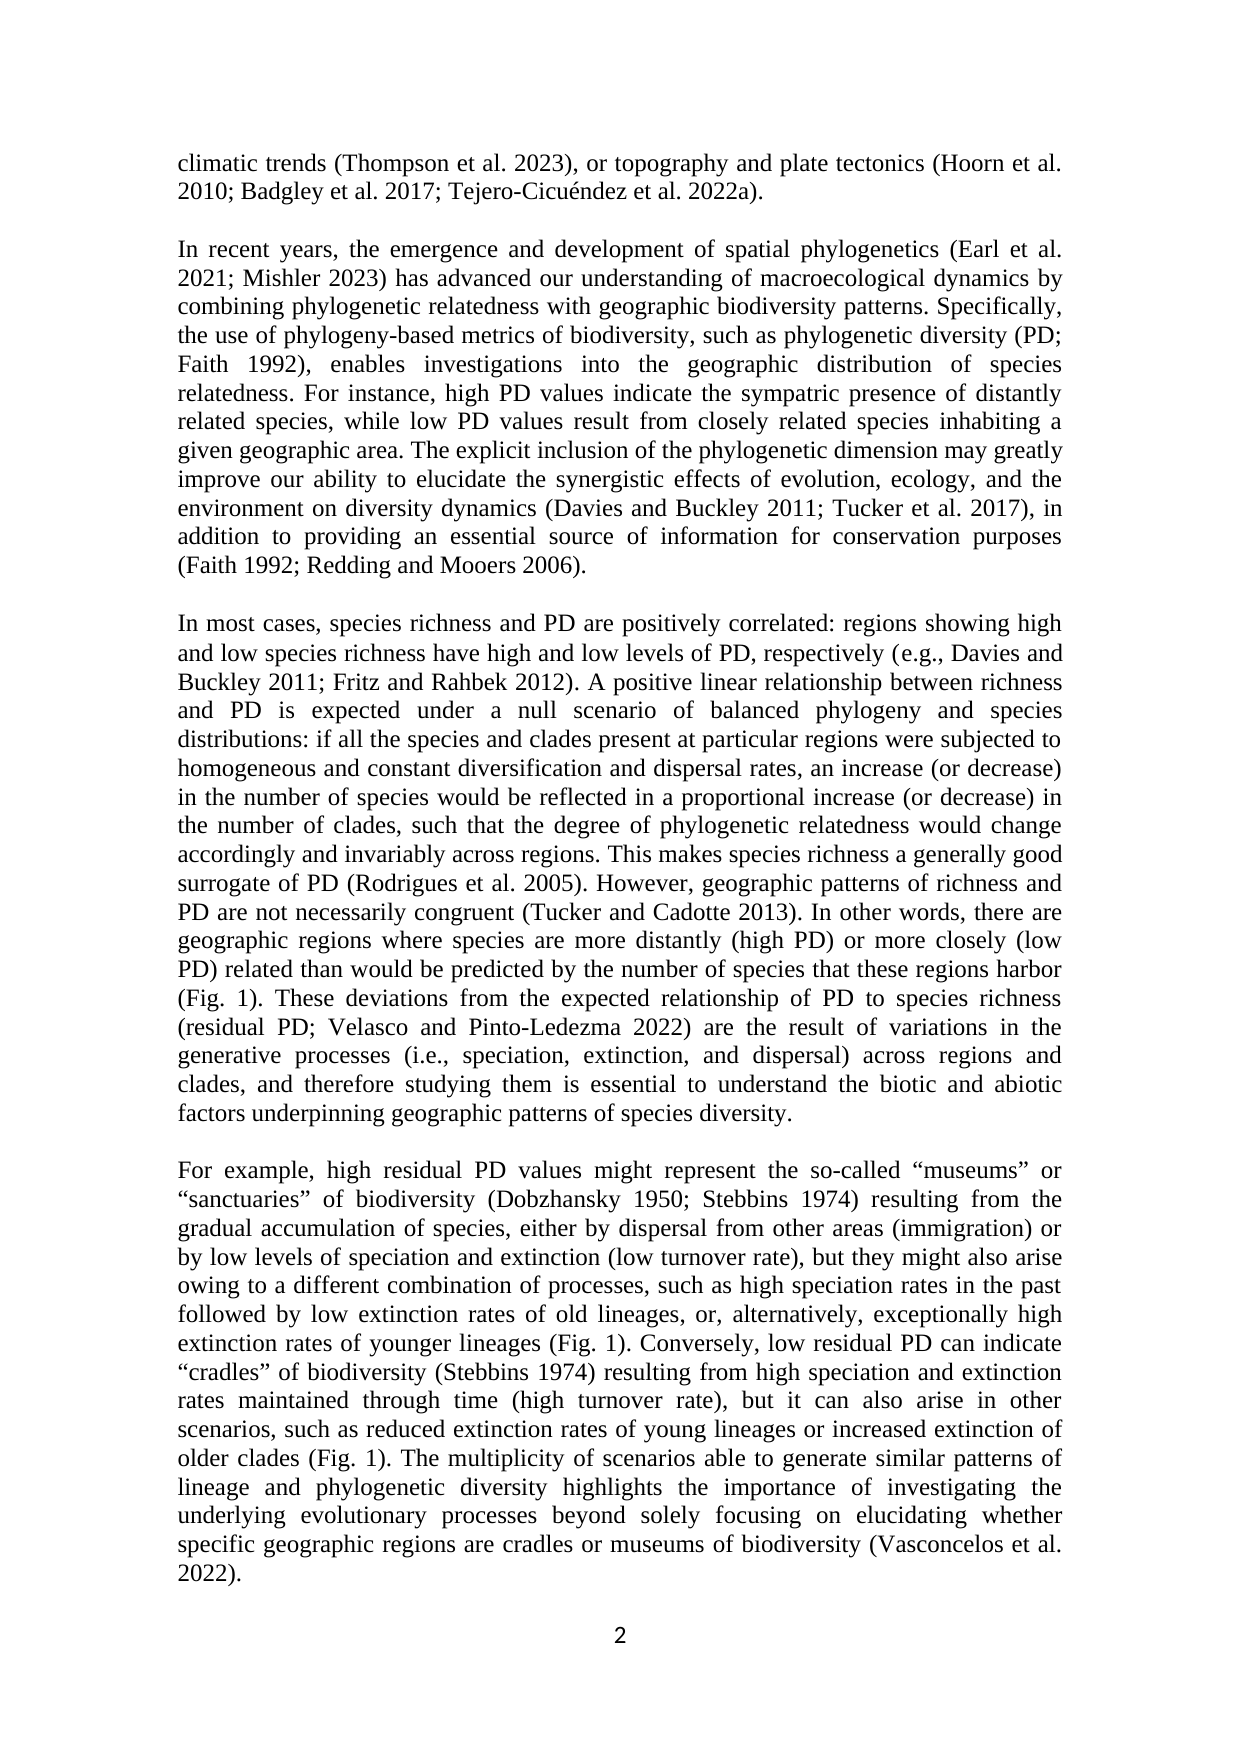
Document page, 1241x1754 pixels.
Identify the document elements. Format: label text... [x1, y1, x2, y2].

text In most cases, species richness and PD are positively correlated: regions showing high and low species richness have high and low levels of PD, respectively (e.g., Davies and Buckley 2011; Fritz and Rahbek 2012). A positive linear relationship between richness and PD is expected under a null scenario of balanced phylogeny and species distributions: if all the species and clades present at particular regions were subjected to homogeneous and constant diversification and dispersal rates, an increase (or decrease) in the number of species would be reflected in a proportional increase (or decrease) in the number of clades, such that the degree of phylogenetic relatedness would change accordingly and invariably across regions. This makes species richness a generally good surrogate of PD (Rodrigues et al. 2005). However, geographic patterns of richness and PD are not necessarily congruent (Tucker and Cadotte 2013). In other words, there are geographic regions where species are more distantly (high PD) or more closely (low PD) related than would be predicted by the number of species that these regions harbor (Fig. 1). These deviations from the expected relationship of PD to species richness (residual PD; Velasco and Pinto-Ledezma 2022) are the result of variations in the generative processes (i.e., speciation, extinction, and dispersal) across regions and clades, and therefore studying them is essential to understand the biotic and abiotic factors underpinning geographic patterns of species diversity. [177, 608, 1063, 1127]
text In recent years, the emergence and development of spatial phylogenetics (Earl et al. 2021; Mishler 2023) has advanced our understanding of macroecological dynamics by combining phylogenetic relatedness with geographic biodiversity patterns. Specifically, the use of phylogeny-based metrics of biodiversity, such as phylogenetic diversity (PD; Faith 1992), enables investigations into the geographic distribution of species relatedness. For instance, high PD values indicate the sympatric presence of distantly related species, while low PD values result from closely related species inhabiting a given geographic area. The explicit inclusion of the phylogenetic dimension may greatly improve our ability to elucidate the synergistic effects of evolution, ecology, and the environment on diversity dynamics (Davies and Buckley 2011; Tucker et al. 2017), in addition to providing an essential source of information for conservation purposes (Faith 1992; Redding and Mooers 2006). [177, 234, 1063, 579]
text For example, high residual PD values might represent the so-called “museums” or “sanctuaries” of biodiversity (Dobzhansky 1950; Stebbins 1974) resulting from the gradual accumulation of species, either by dispersal from other areas (immigration) or by low levels of speciation and extinction (low turnover rate), but they might also arise owing to a different combination of processes, such as high speciation rates in the past followed by low extinction rates of old lineages, or, alternatively, exceptionally high extinction rates of younger lineages (Fig. 1). Conversely, low residual PD can indicate “cradles” of biodiversity (Stebbins 1974) resulting from high speciation and extinction rates maintained through time (high turnover rate), but it can also arise in other scenarios, such as reduced extinction rates of young lineages or increased extinction of older clades (Fig. 1). The multiplicity of scenarios able to generate similar patterns of lineage and phylogenetic diversity highlights the importance of investigating the underlying evolutionary processes beyond solely focusing on elucidating whether specific geographic regions are cradles or museums of biodiversity (Vasconcelos et al. 2022). [177, 1156, 1063, 1587]
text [177, 148, 1063, 205]
